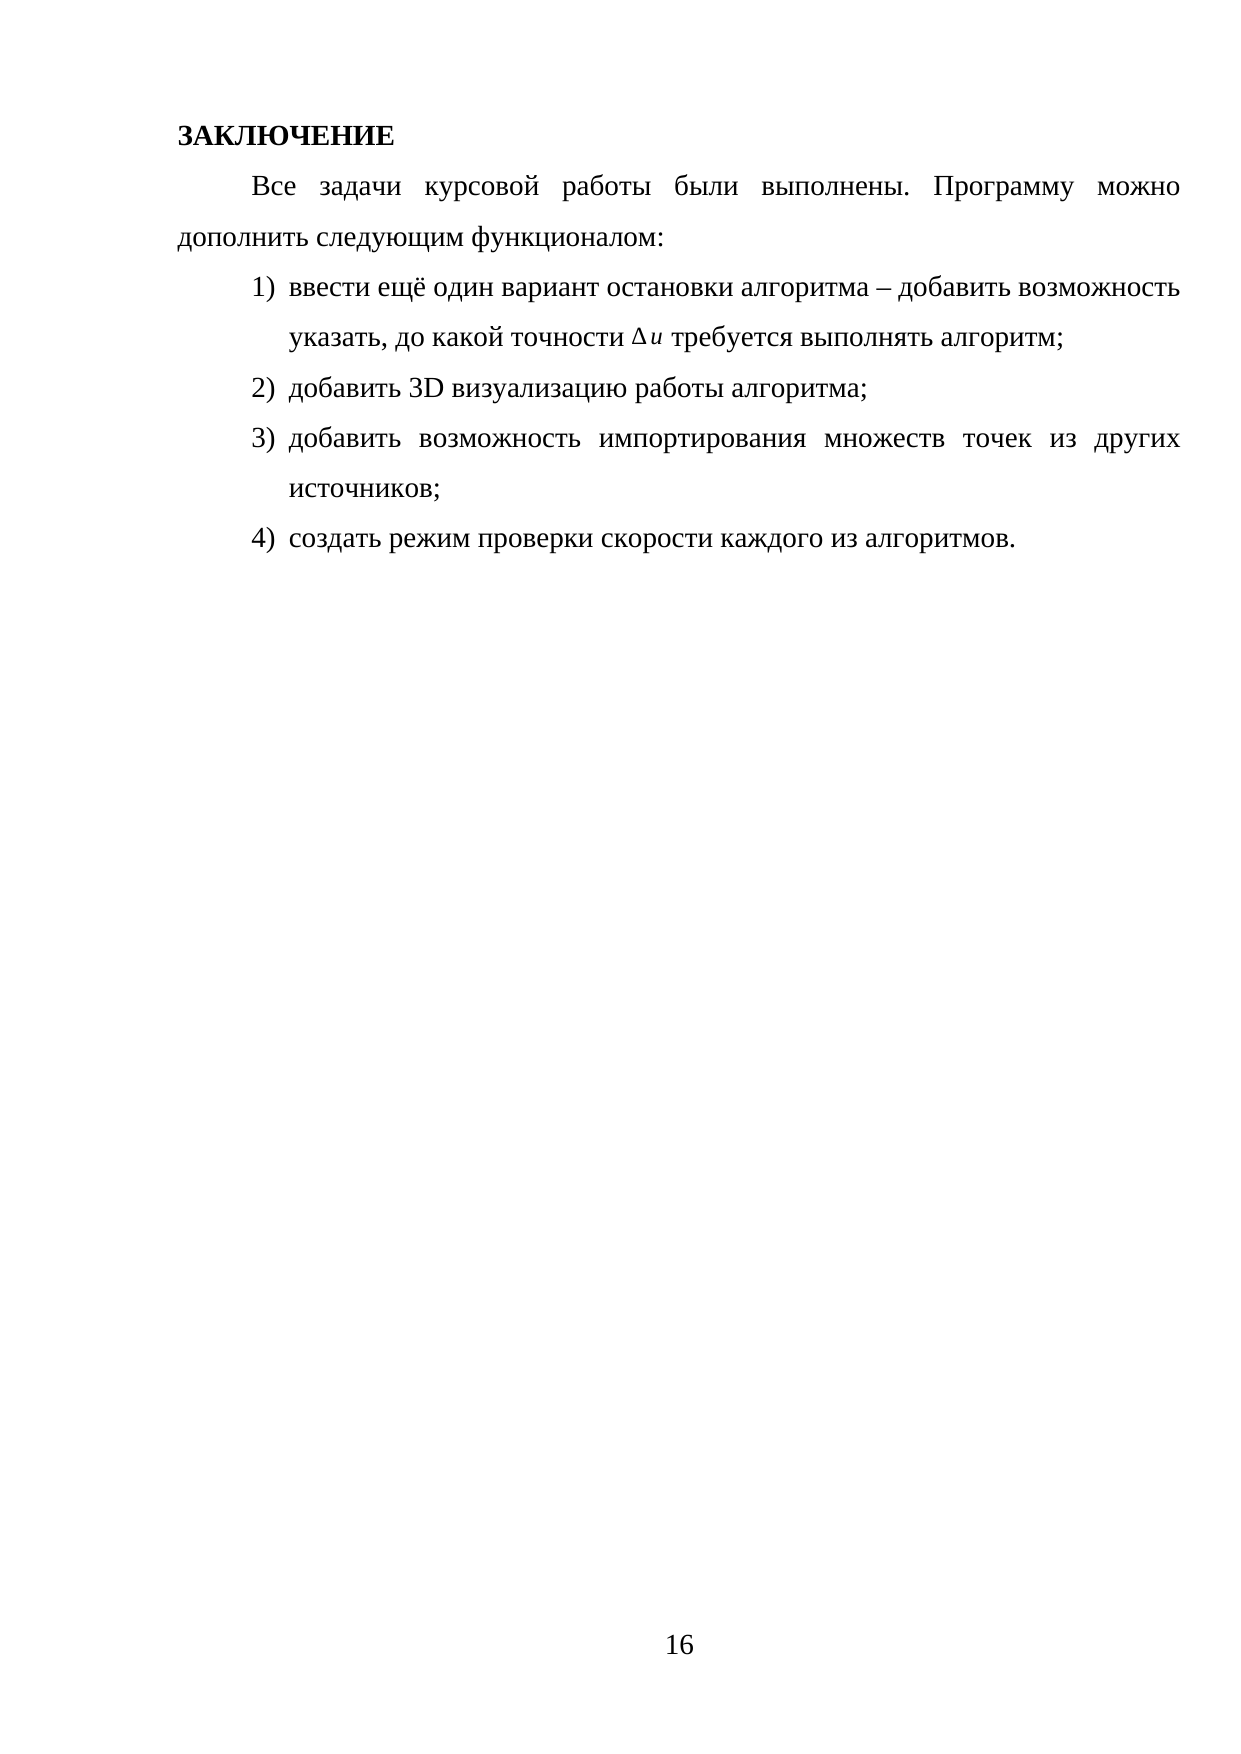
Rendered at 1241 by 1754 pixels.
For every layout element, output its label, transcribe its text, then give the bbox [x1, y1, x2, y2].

text Все задачи курсовой работы были выполнены. Программу можно дополнить следующим функционалом: [177, 168, 1181, 252]
list ввести ещё один вариант остановки алгоритма – добавить возможность указать, до какой точности требуется выполнять алгоритм; [251, 269, 1181, 353]
list добавить возможность импортирования множеств точек из других источников; [251, 420, 1181, 504]
list создать режим проверки скорости каждого из алгоритмов. [251, 521, 1181, 554]
text ЗАКЛЮЧЕНИЕ [177, 118, 1181, 152]
list добавить 3D визуализацию работы алгоритма; [251, 370, 1181, 403]
